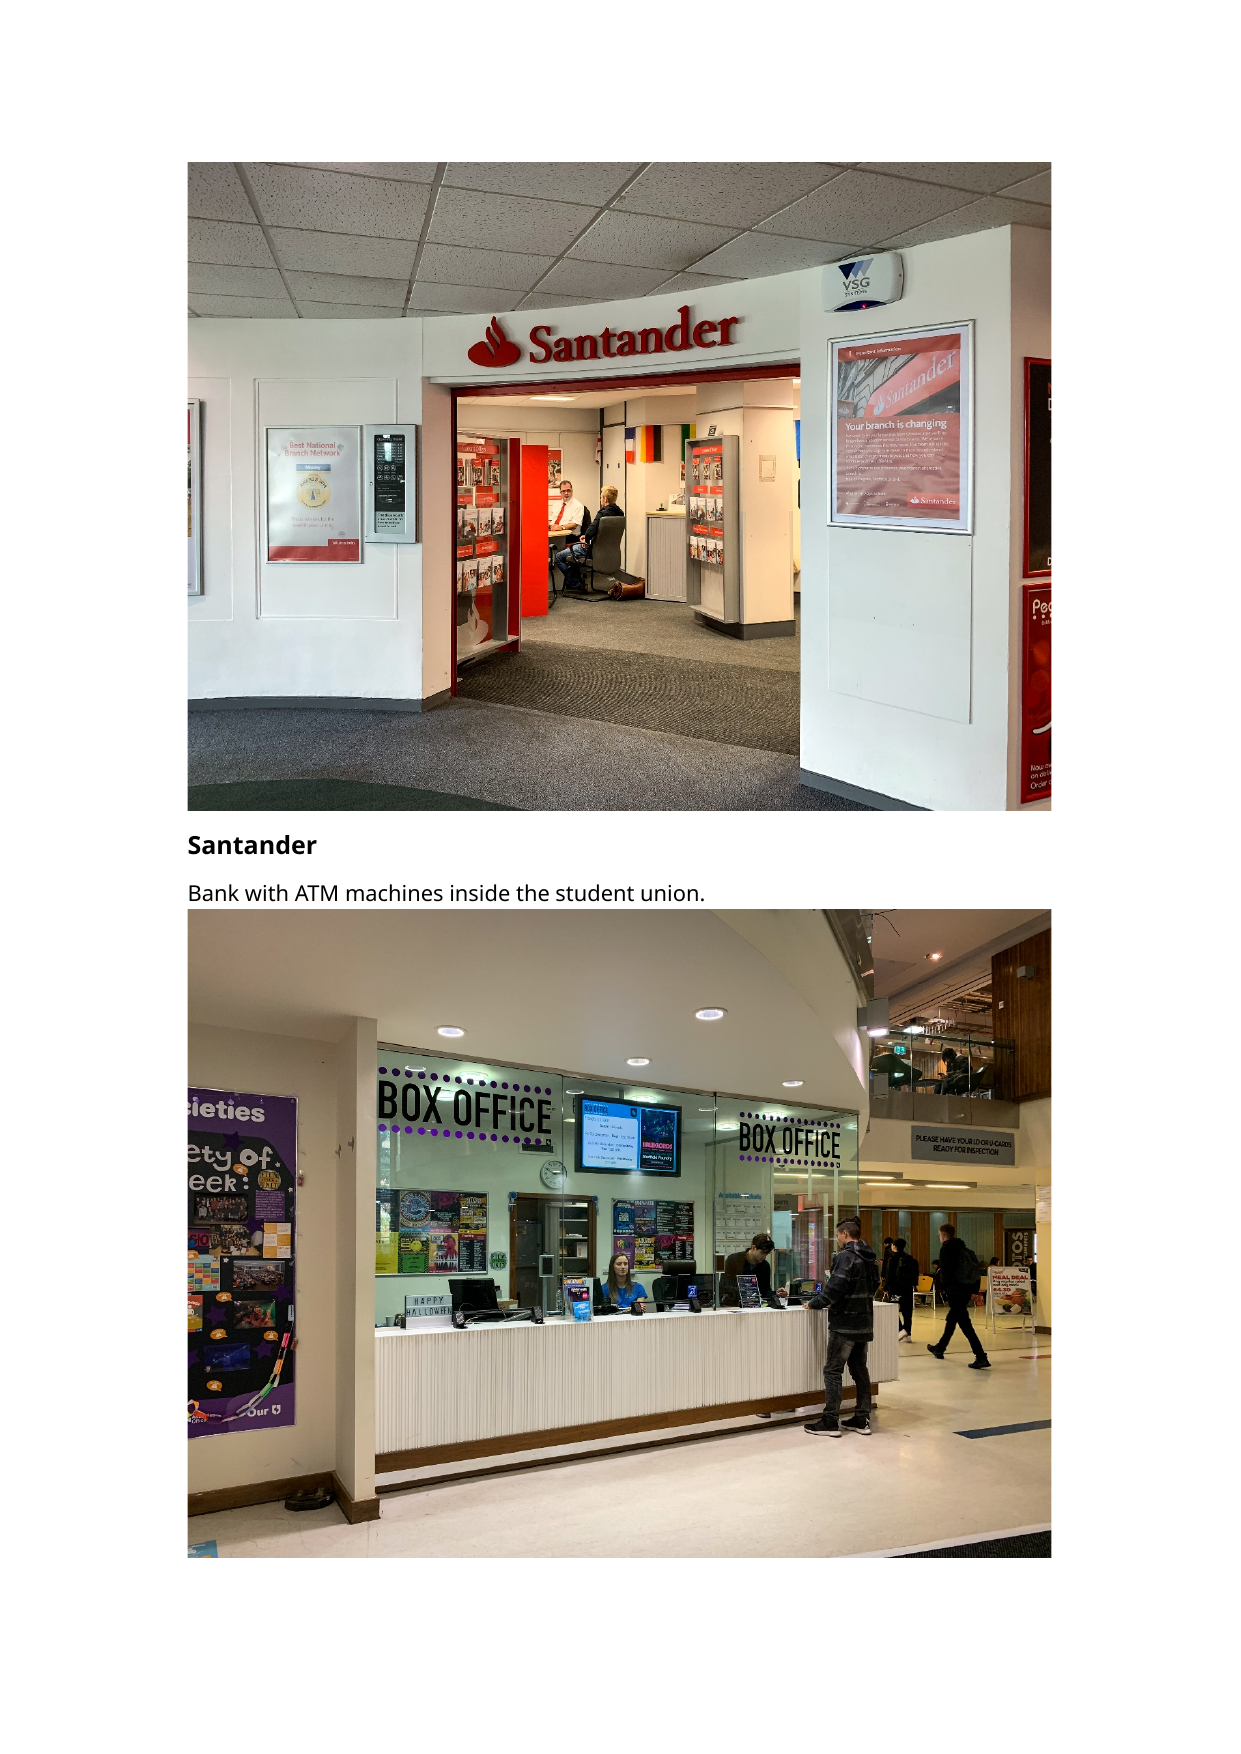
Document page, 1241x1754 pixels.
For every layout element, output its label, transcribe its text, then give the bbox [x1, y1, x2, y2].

text Santander [187, 812, 1053, 877]
text Bank with ATM machines inside the student union. [187, 877, 1053, 909]
picture [187, 909, 1052, 1558]
picture [187, 162, 1052, 811]
